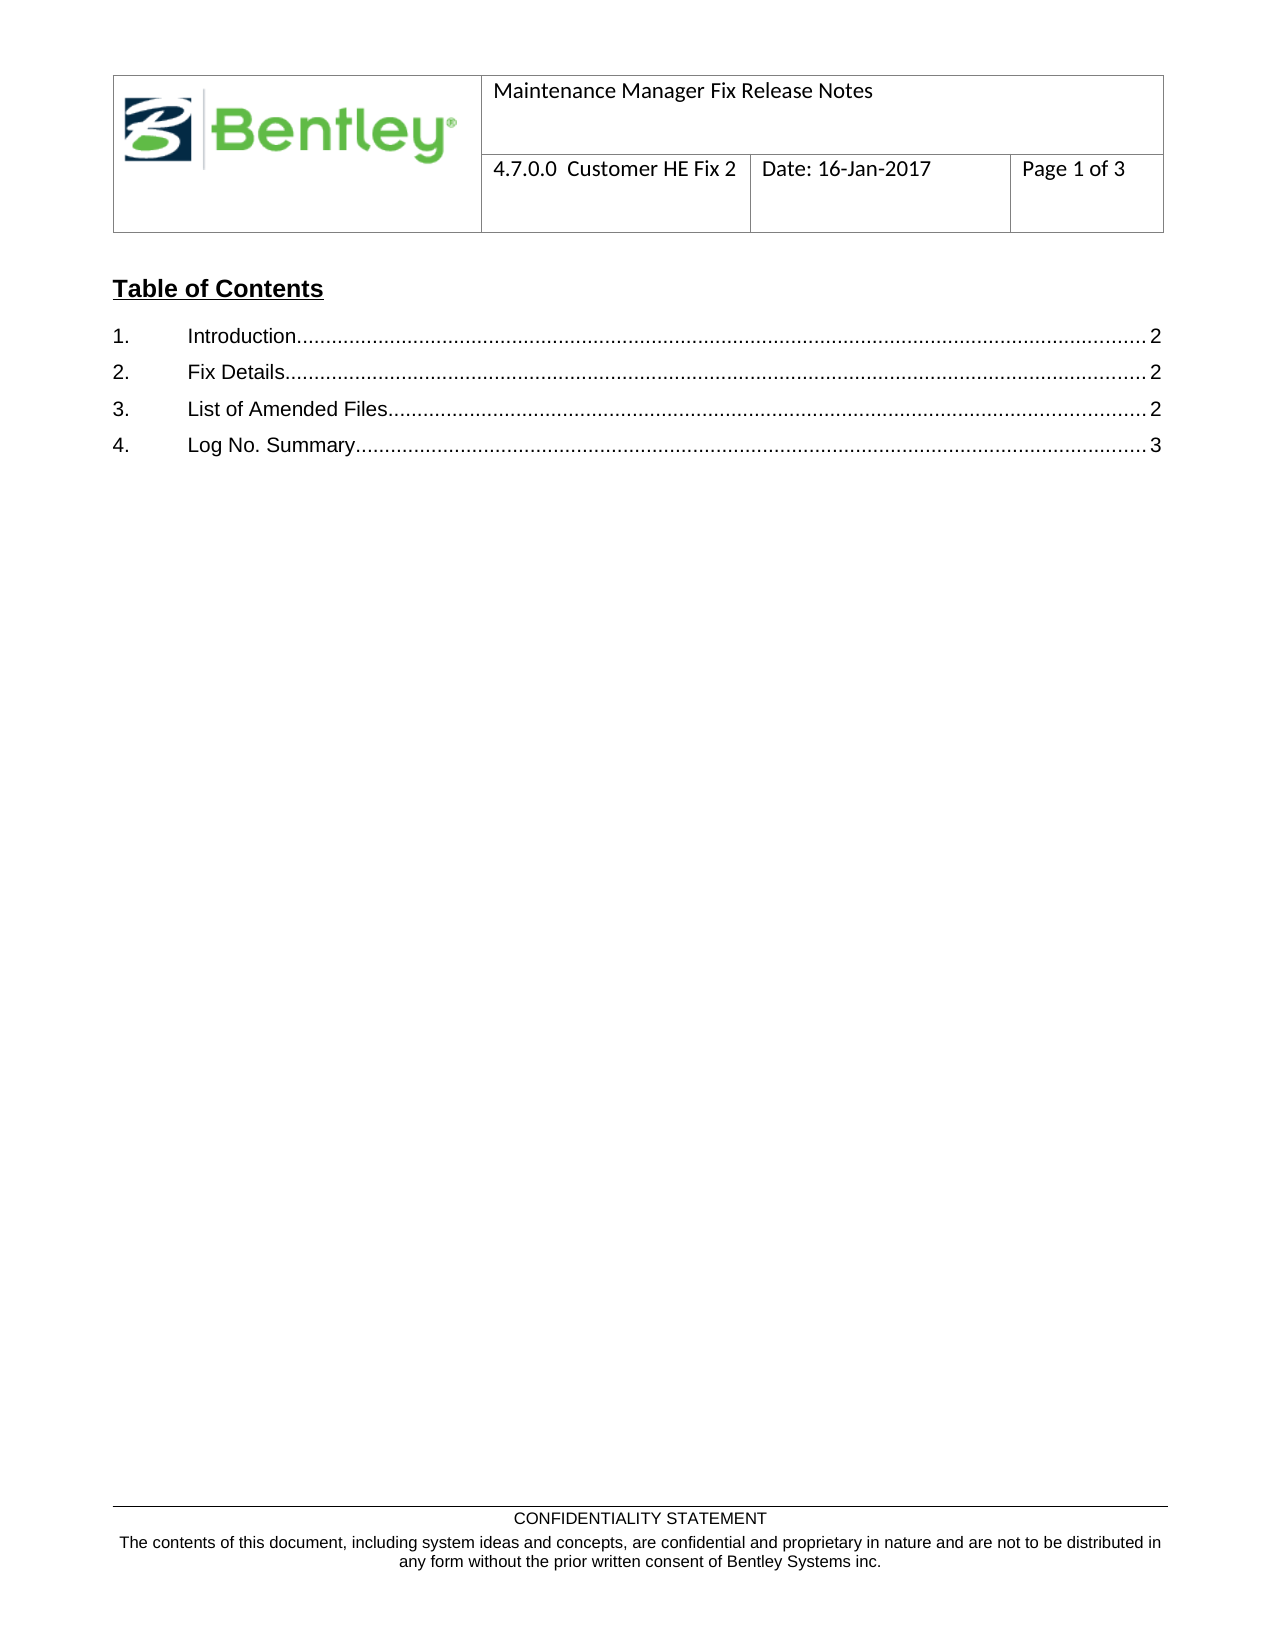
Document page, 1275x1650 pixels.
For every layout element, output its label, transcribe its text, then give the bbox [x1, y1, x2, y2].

text 1. Introduction 2 [112, 323, 1162, 347]
text 3. List of Amended Files 2 [112, 396, 1162, 420]
text 4. Log No. Summary 3 [112, 433, 1162, 457]
picture [124, 88, 457, 170]
text Table of Contents [112, 274, 1162, 303]
text 2. Fix Details 2 [112, 360, 1162, 384]
